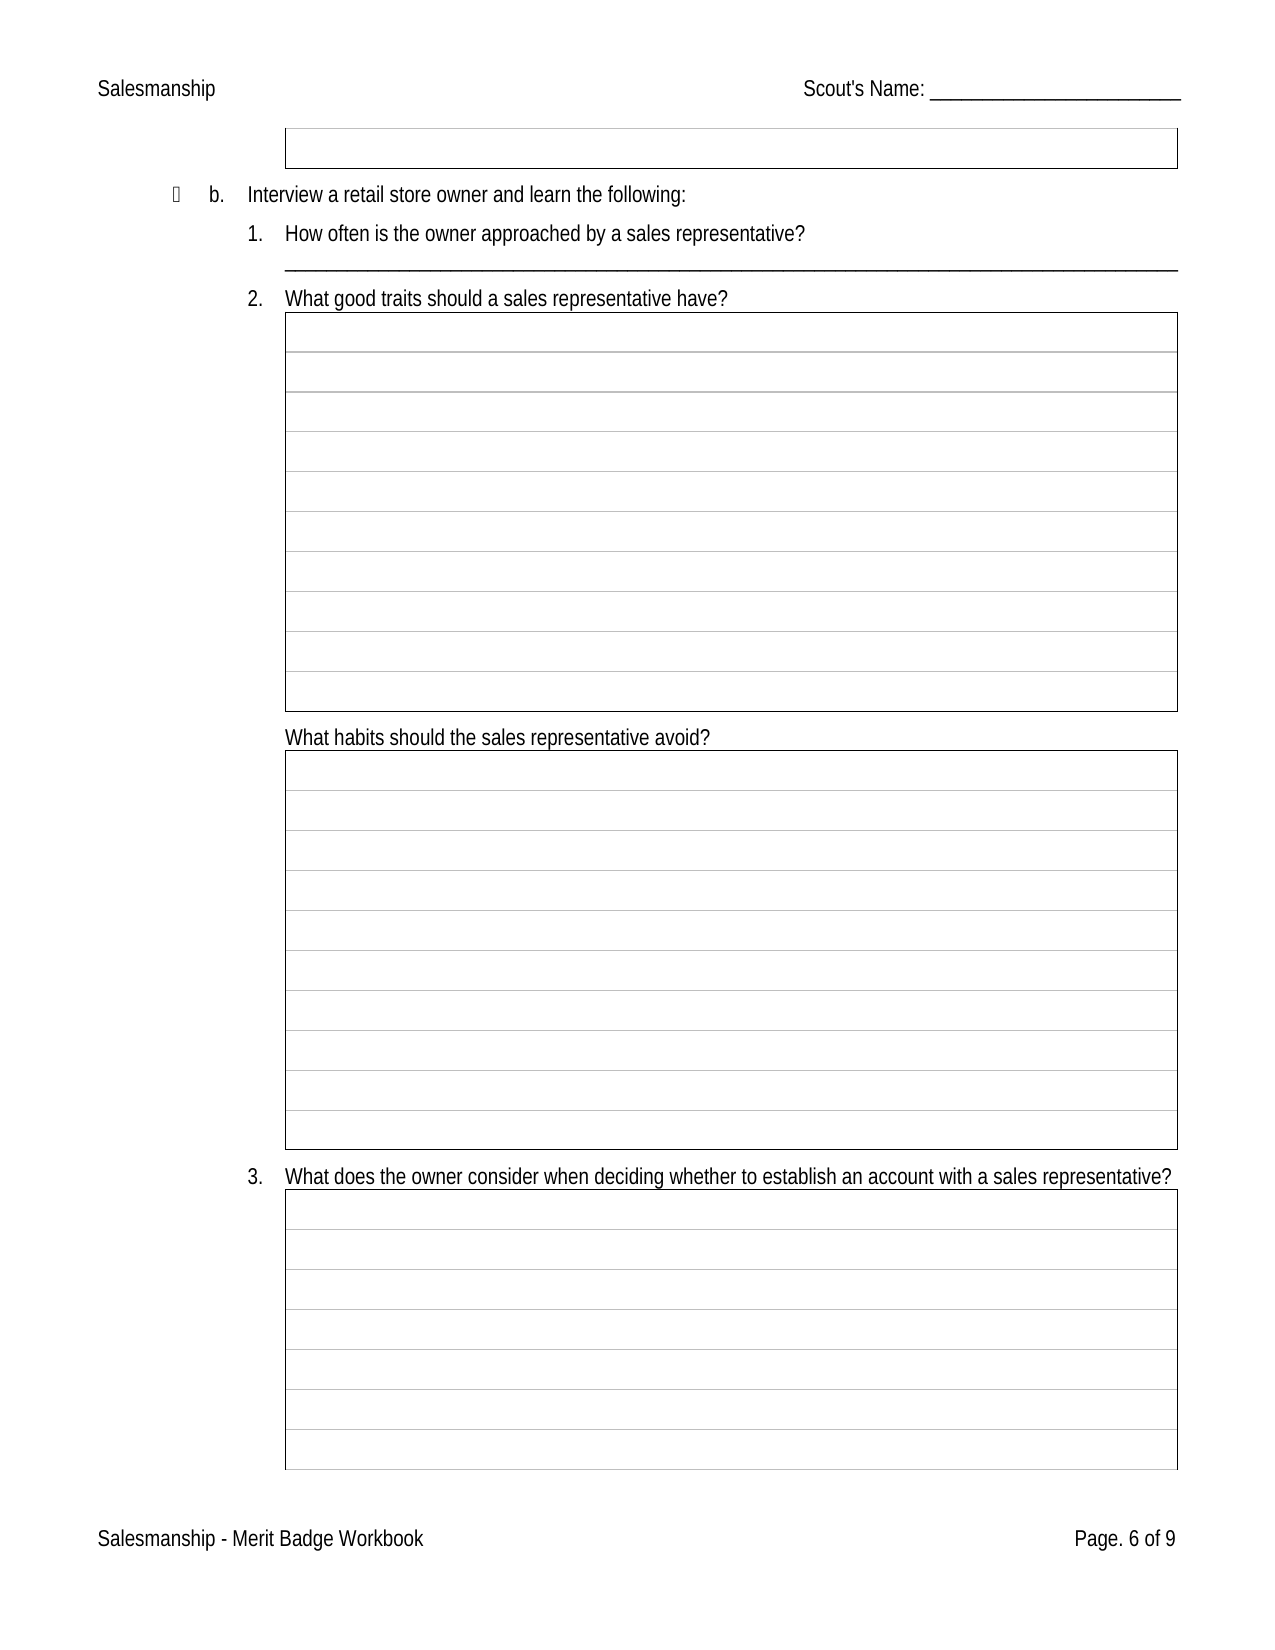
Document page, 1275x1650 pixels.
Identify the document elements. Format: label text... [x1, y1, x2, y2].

table_cell [286, 791, 1177, 830]
table_cell [286, 1071, 1177, 1109]
table_cell [286, 911, 1177, 950]
table_cell [286, 393, 1177, 431]
table_cell [286, 1111, 1177, 1149]
table_cell [286, 831, 1177, 870]
text 1. How often is the owner approached by a sales representative? [247, 220, 1177, 273]
table_cell [286, 592, 1177, 631]
table_cell [286, 1350, 1177, 1389]
table_header [286, 313, 1177, 351]
table_cell [286, 353, 1177, 391]
table_cell [286, 1390, 1177, 1429]
table_cell [286, 432, 1177, 471]
table_cell [286, 632, 1177, 671]
table_cell [286, 871, 1177, 910]
table_cell [286, 472, 1177, 511]
table_cell [286, 1230, 1177, 1269]
text 2. What good traits should a sales representative have? [247, 285, 1177, 312]
table_header [286, 1190, 1177, 1229]
text What habits should the sales representative avoid? [285, 724, 1177, 750]
table_cell [286, 991, 1177, 1030]
table_cell [286, 1031, 1177, 1069]
text b. Interview a retail store owner and learn the following: [172, 181, 1177, 207]
table_cell [286, 1310, 1177, 1349]
text 3. What does the owner consider when deciding whether to establish an account with a sales representative? [247, 1163, 1177, 1189]
table_cell [286, 951, 1177, 990]
table_cell [286, 512, 1177, 551]
table_header [286, 751, 1177, 790]
table_cell [286, 1430, 1177, 1468]
table_cell [286, 1270, 1177, 1309]
table_cell [286, 552, 1177, 591]
table_cell [286, 672, 1177, 711]
table_cell [286, 129, 1177, 168]
